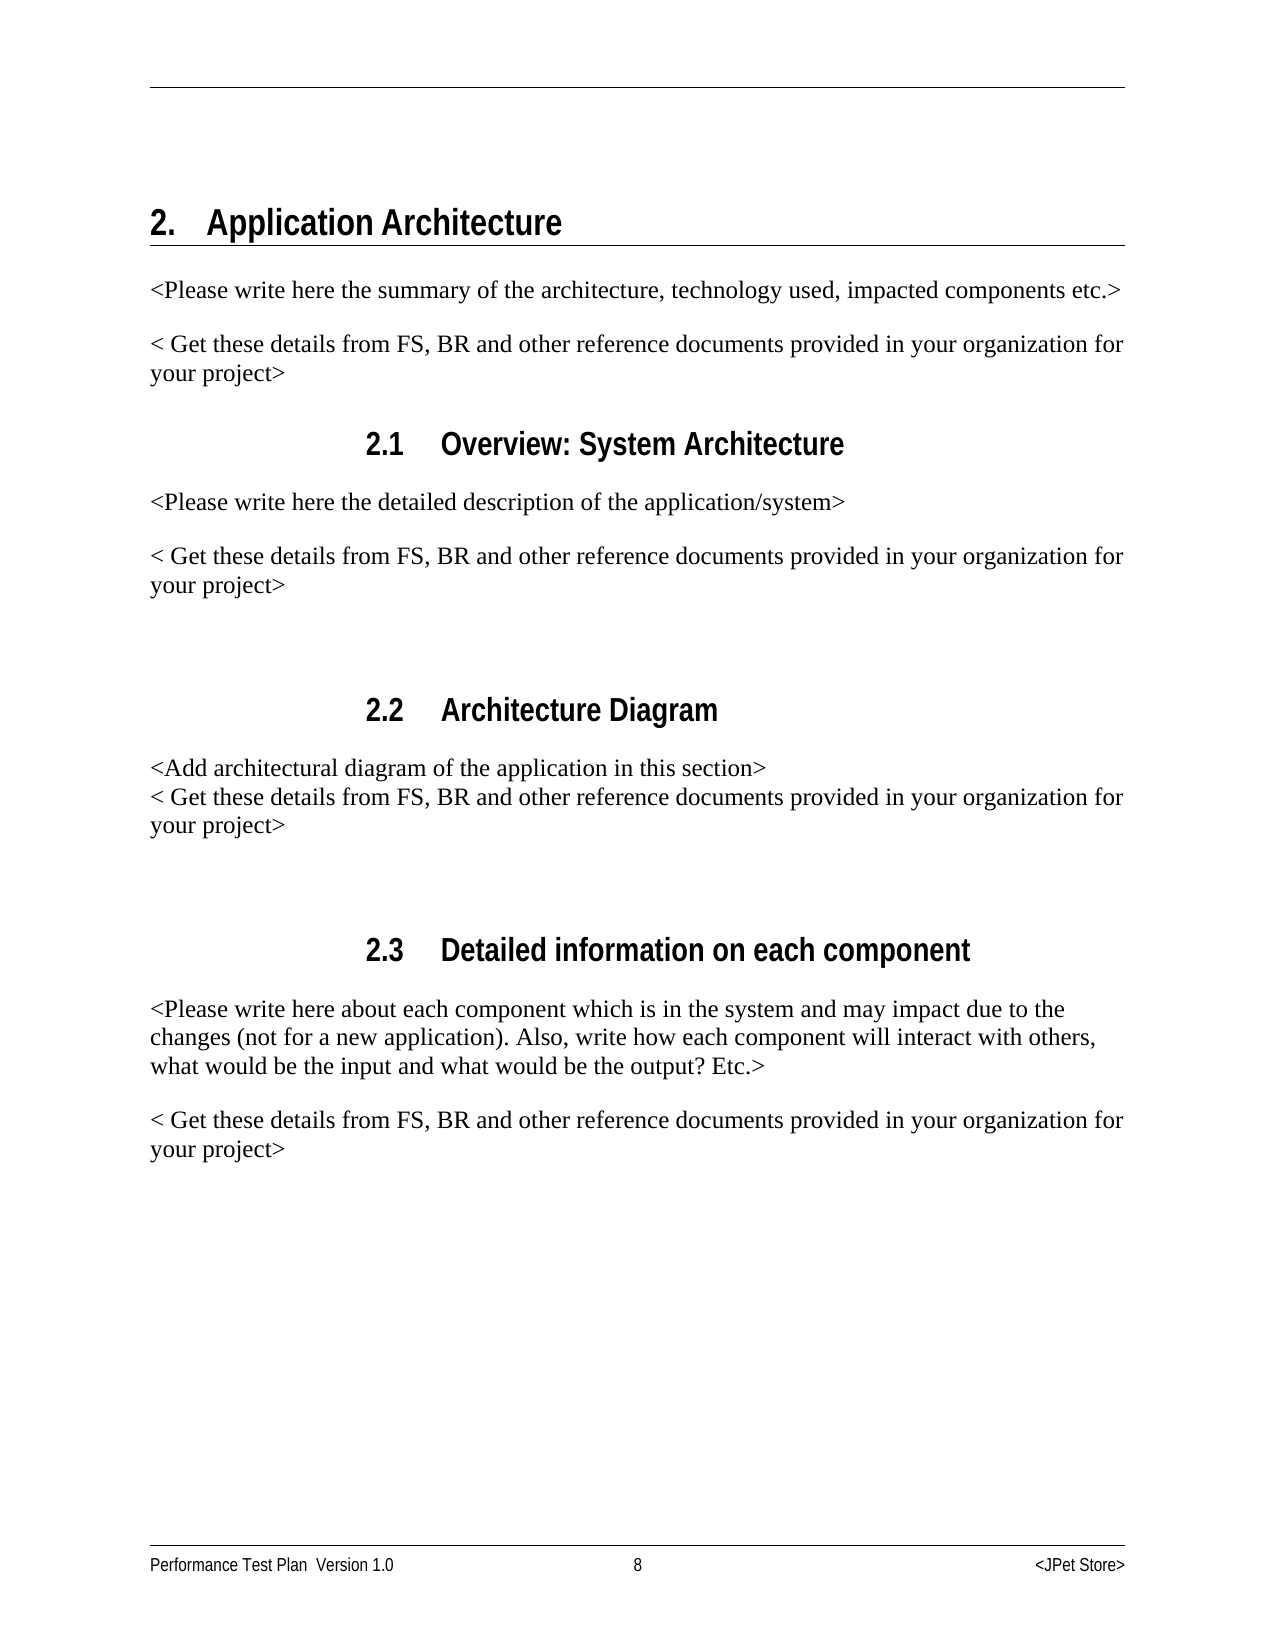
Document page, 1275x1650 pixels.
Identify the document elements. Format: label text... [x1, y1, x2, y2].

text < Get these details from FS, BR and other reference documents provided in your organization for your project> [150, 329, 1125, 387]
text < Get these details from FS, BR and other reference documents provided in your organization for your project> [150, 541, 1125, 598]
text <Please write here about each component which is in the system and may impact due to the changes (not for a new application). Also, write how each component will interact with others, what would be the input and what would be the output? Etc.> [150, 994, 1125, 1080]
text <Add architectural diagram of the application in this section> [150, 753, 1125, 782]
subtitle Detailed information on each component [366, 931, 1125, 969]
subtitle Overview: System Architecture [366, 424, 1125, 462]
text < Get these details from FS, BR and other reference documents provided in your organization for your project> [150, 782, 1125, 839]
text < Get these details from FS, BR and other reference documents provided in your organization for your project> [150, 1105, 1125, 1162]
subtitle Architecture Diagram [366, 690, 1125, 728]
subtitle Application Architecture [150, 200, 1125, 245]
text <Please write here the summary of the architecture, technology used, impacted components etc.> [150, 275, 1125, 304]
text <Please write here the detailed description of the application/system> [150, 487, 1125, 516]
